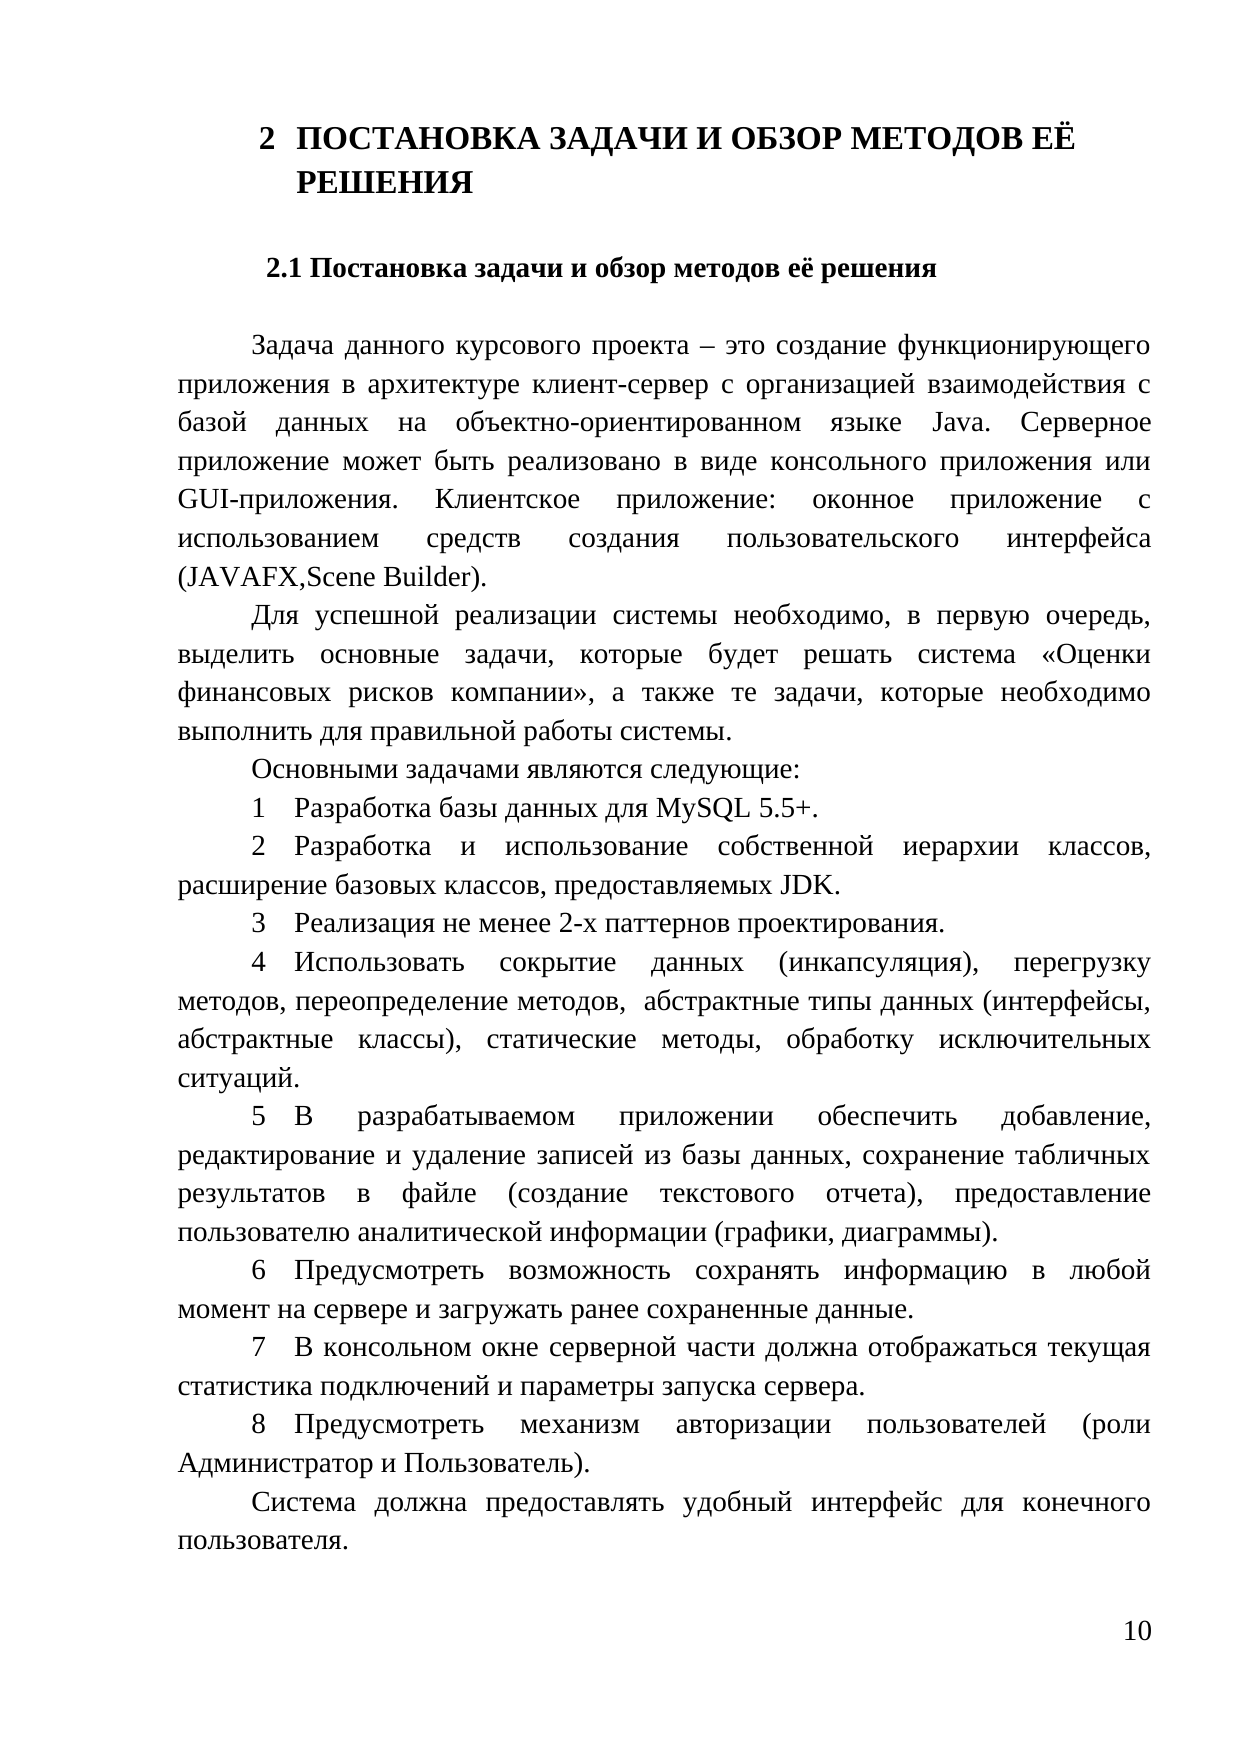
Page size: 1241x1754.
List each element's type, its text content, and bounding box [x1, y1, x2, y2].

list Использовать сокрытие данных (инкапсуляция), перегрузку методов, переопределение методов, абстрактные типы данных (интерфейсы, абстрактные классы), статические методы, обработку исключительных ситуаций. [177, 944, 1152, 1093]
text Задача данного курсового проекта – это создание функционирующего приложения в архитектуре клиент-сервер с организацией взаимодействия с базой данных на объектно-ориентированном языке Java. Серверное приложение может быть реализовано в виде консольного приложения или GUI-приложения. Клиентское приложение: оконное приложение с использованием средств создания пользовательского интерфейса (JAVAFX,Scene Builder). [177, 327, 1152, 592]
list Разработка и использование собственной иерархии классов, расширение базовых классов, предоставляемых JDK. [177, 828, 1152, 901]
text Основными задачами являются следующие: [177, 751, 1152, 785]
list Предусмотреть механизм авторизации пользователей (роли Администратор и Пользователь). [177, 1407, 1152, 1479]
list Реализация не менее 2-х паттернов проектирования. [177, 906, 1152, 939]
list Предусмотреть возможность сохранять информацию в любой момент на сервере и загружать ранее сохраненные данные. [177, 1252, 1152, 1324]
list Постановка задачи и обзор методов её решения [266, 250, 1152, 284]
text Для успешной реализации системы необходимо, в первую очередь, выделить основные задачи, которые будет решать система «Оценки финансовых рисков компании», а также те задачи, которые необходимо выполнить для правильной работы системы. [177, 597, 1152, 746]
list Разработка базы данных для MySQL 5.5+. [177, 790, 1152, 823]
text Система должна предоставлять удобный интерфейс для конечного пользователя. [177, 1484, 1152, 1556]
list В разрабатываемом приложении обеспечить добавление, редактирование и удаление записей из базы данных, сохранение табличных результатов в файле (создание текстового отчета), предоставление пользователю аналитической информации (графики, диаграммы). [177, 1098, 1152, 1247]
list ПОСТАНОВКА ЗАДАЧИ И ОБЗОР МЕТОДОВ ЕЁ РЕШЕНИЯ [258, 118, 1152, 201]
list В консольном окне серверной части должна отображаться текущая статистика подключений и параметры запуска сервера. [177, 1329, 1152, 1402]
